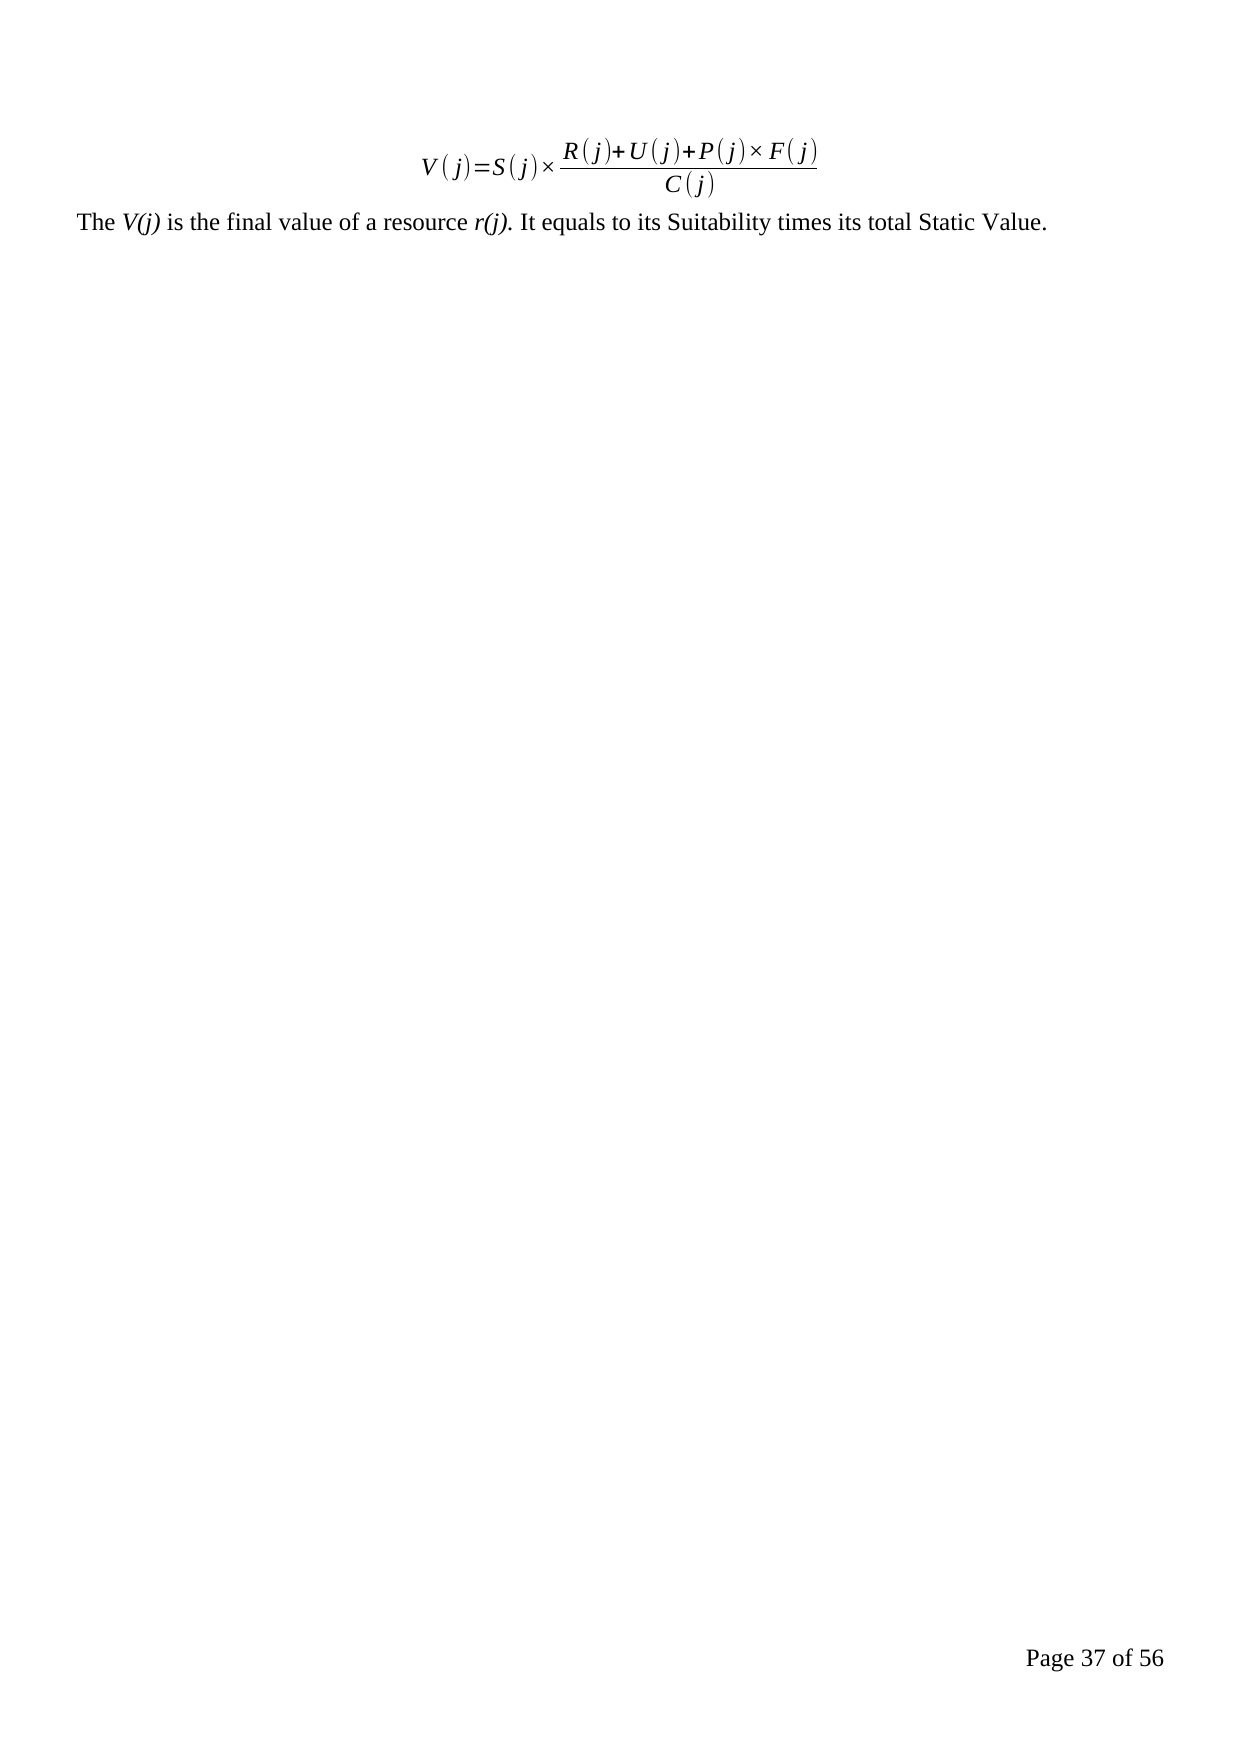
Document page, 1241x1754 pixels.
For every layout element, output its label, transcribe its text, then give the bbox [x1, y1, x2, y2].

text The V(j) is the final value of a resource r(j). It equals to its Suitability times its total Static Value. [76, 207, 1164, 236]
